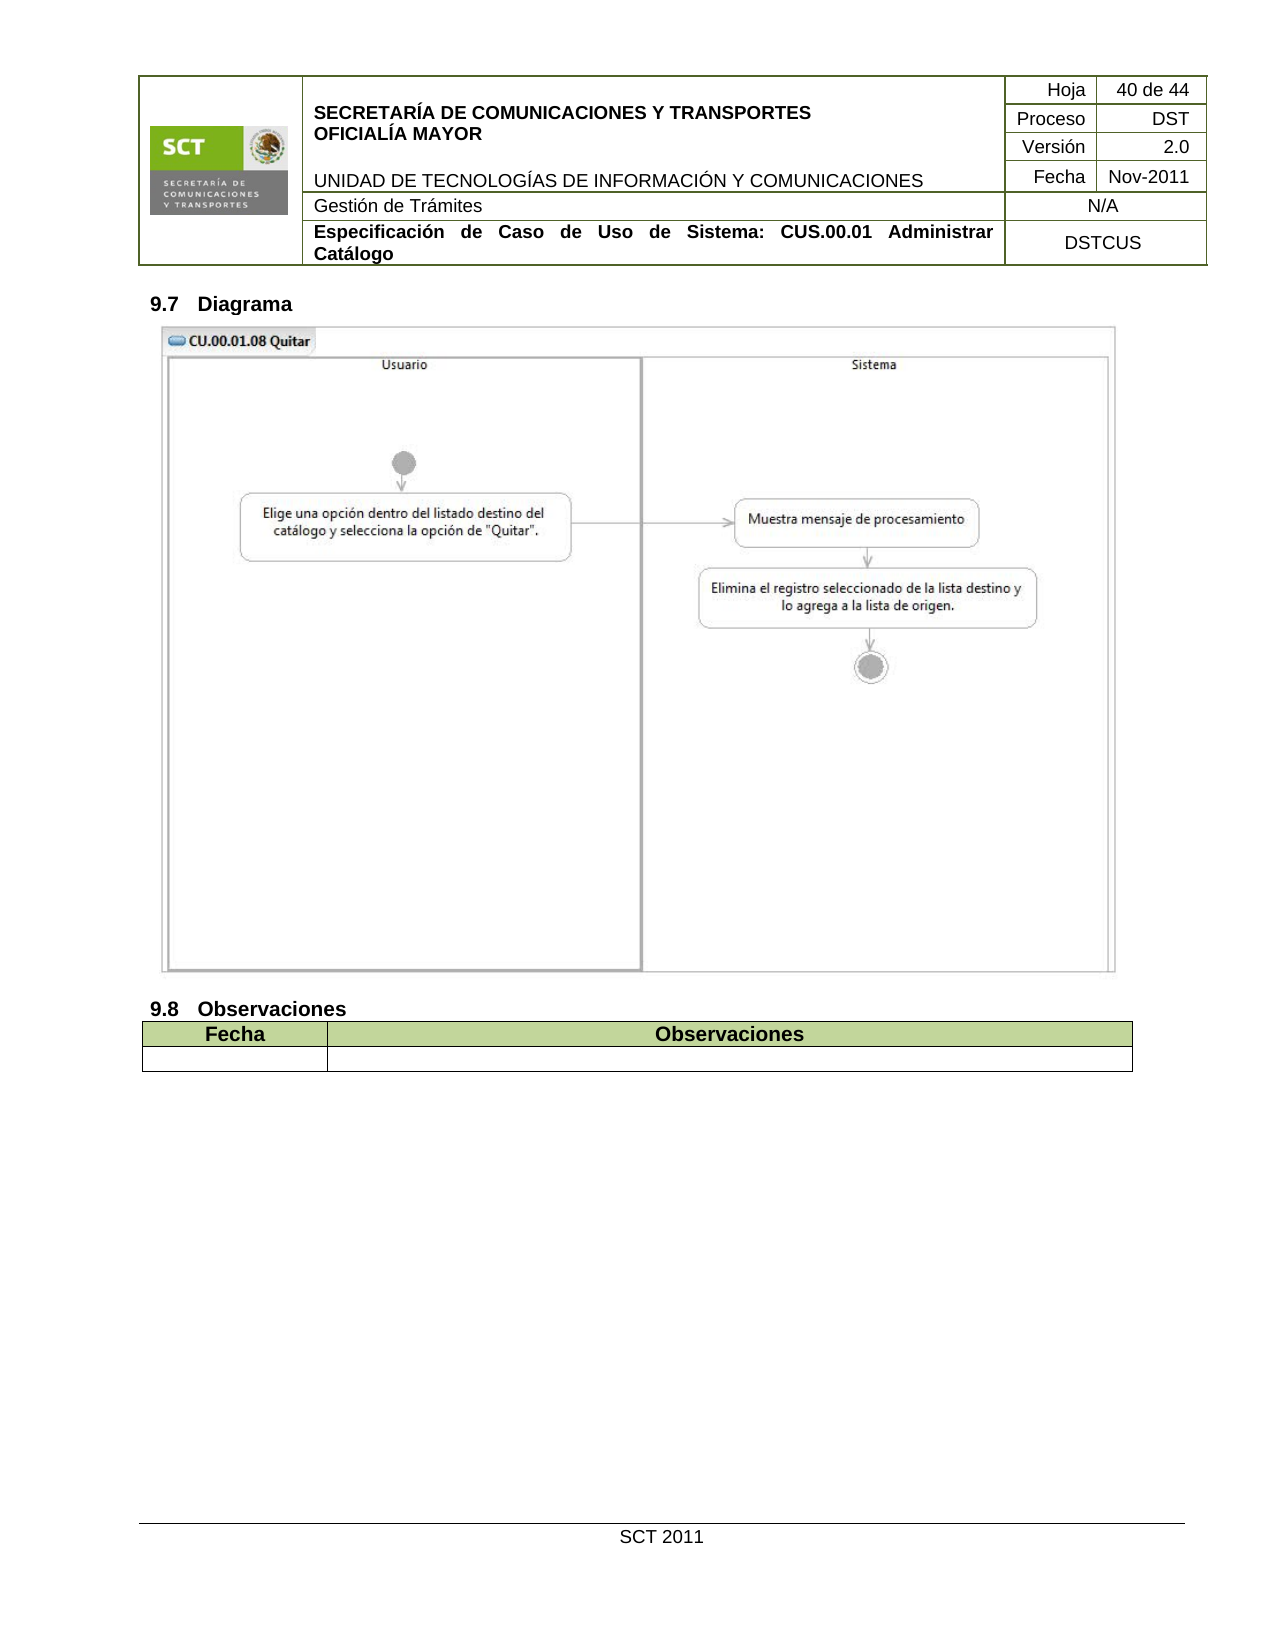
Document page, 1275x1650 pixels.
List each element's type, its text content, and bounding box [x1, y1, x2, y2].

table_cell [143, 1047, 327, 1071]
table_cell [328, 1047, 1132, 1071]
table_header Observaciones [328, 1022, 1132, 1046]
table_header Fecha [143, 1022, 327, 1046]
subtitle Diagrama [150, 291, 1125, 315]
picture [150, 315, 1125, 984]
subtitle Observaciones [150, 996, 1125, 1021]
